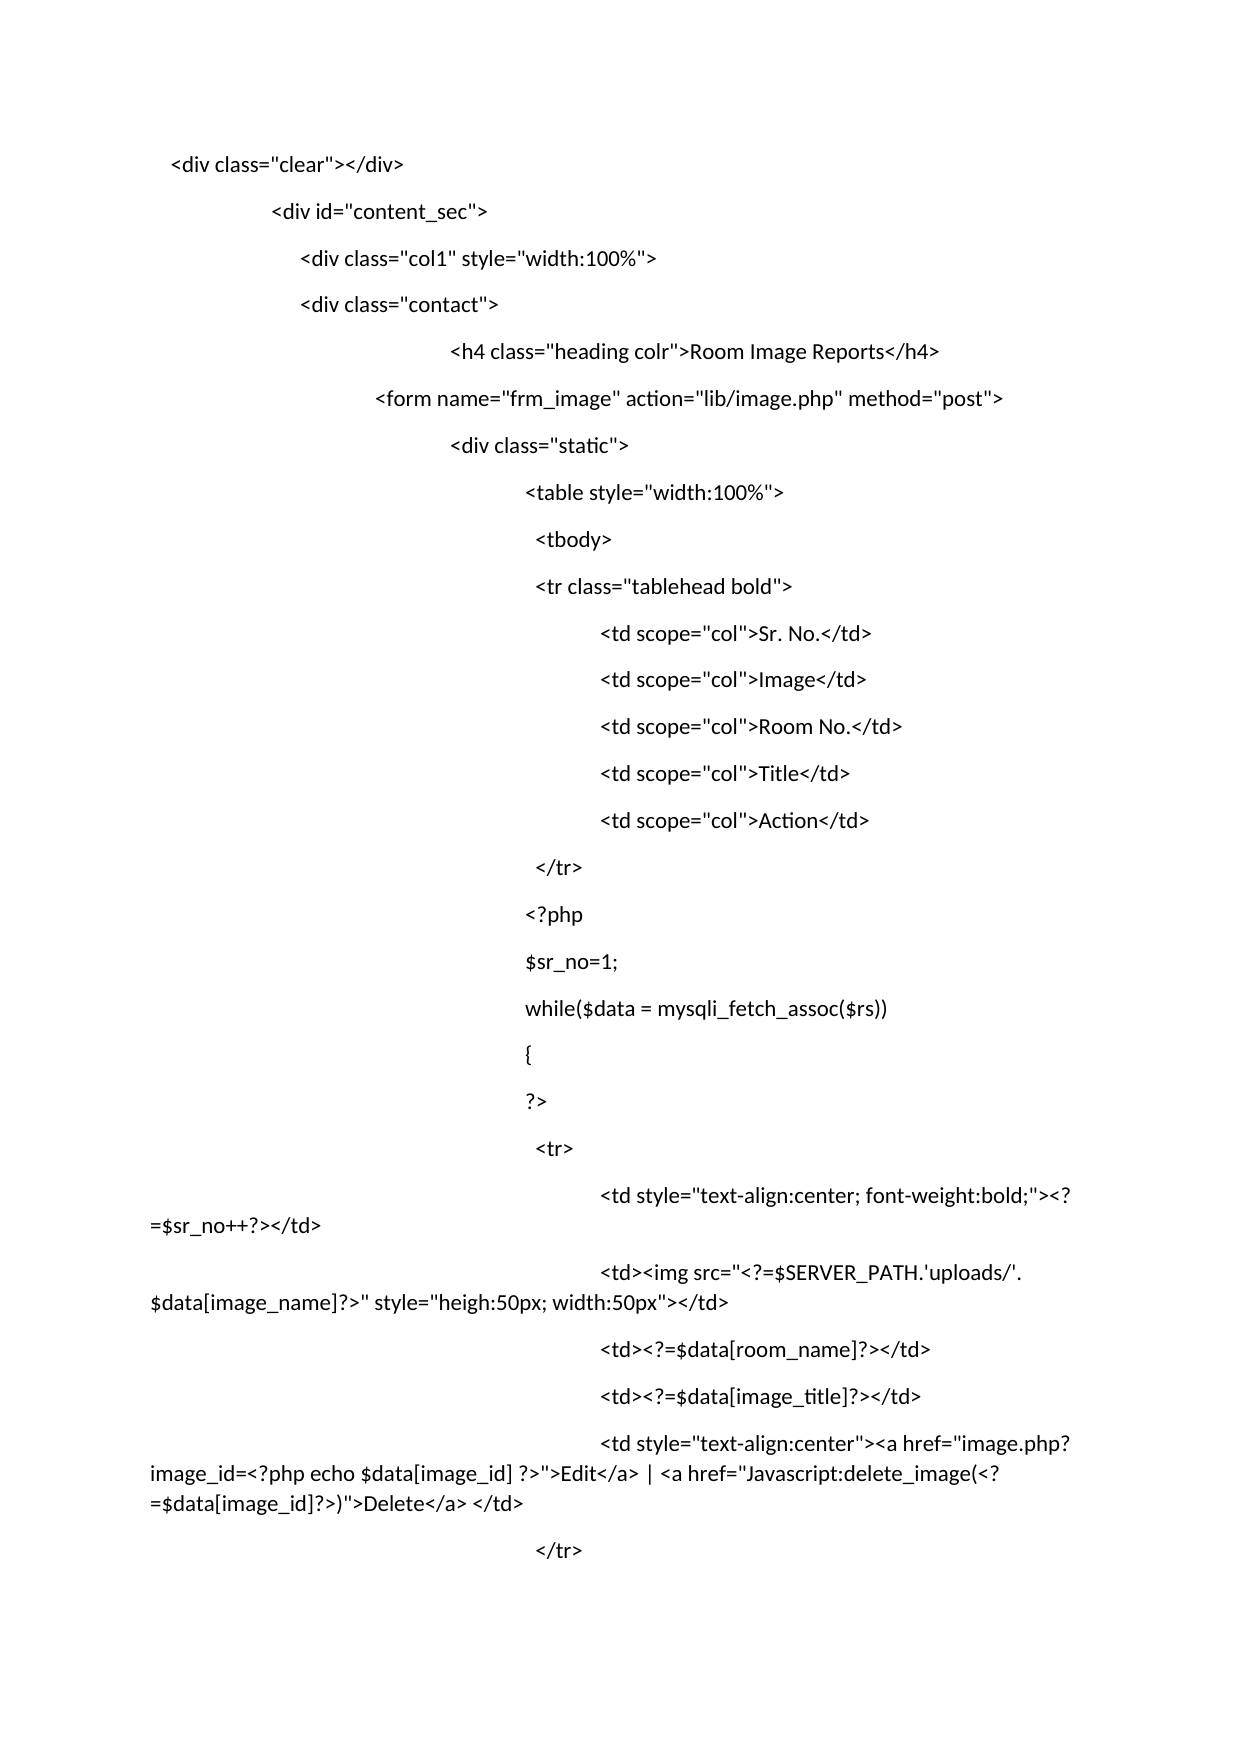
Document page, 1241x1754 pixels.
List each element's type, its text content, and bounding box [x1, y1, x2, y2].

text <form name="frm_image" action="lib/image.php" method="post"> [150, 384, 1090, 412]
text { [150, 1041, 1090, 1069]
text <td><?=$data[room_name]?></td> [150, 1335, 1090, 1363]
text <div class="col1" style="width:100%"> [150, 244, 1090, 272]
text <div class="static"> [150, 431, 1090, 459]
text <td><?=$data[image_title]?></td> [150, 1382, 1090, 1410]
text <h4 class="heading colr">Room Image Reports</h4> [150, 337, 1090, 366]
text <td scope="col">Sr. No.</td> [150, 619, 1090, 647]
text <td style="text-align:center"><a href="image.php?image_id=<?php echo $data[image_id] ?>">Edit</a> | <a href="Javascript:delete_image(<?=$data[image_id]?>)">Delete</a> </td> [150, 1429, 1090, 1518]
text <table style="width:100%"> [150, 478, 1090, 506]
text <td scope="col">Room No.</td> [150, 712, 1090, 741]
text <div class="contact"> [150, 291, 1090, 319]
text <div id="content_sec"> [150, 197, 1090, 225]
text <div class="clear"></div> [150, 150, 1090, 178]
text $sr_no=1; [150, 947, 1090, 975]
text <tr> [150, 1134, 1090, 1162]
text <td scope="col">Image</td> [150, 666, 1090, 694]
text while($data = mysqli_fetch_assoc($rs)) [150, 994, 1090, 1022]
text <tbody> [150, 525, 1090, 553]
text <?php [150, 900, 1090, 928]
text </tr> [150, 853, 1090, 881]
text ?> [150, 1087, 1090, 1116]
text <td style="text-align:center; font-weight:bold;"><?=$sr_no++?></td> [150, 1181, 1090, 1239]
text <td scope="col">Action</td> [150, 806, 1090, 834]
text <td><img src="<?=$SERVER_PATH.'uploads/'.$data[image_name]?>" style="heigh:50px; width:50px"></td> [150, 1258, 1090, 1317]
text <td scope="col">Title</td> [150, 759, 1090, 787]
text </tr> [150, 1536, 1090, 1564]
text <tr class="tablehead bold"> [150, 572, 1090, 600]
